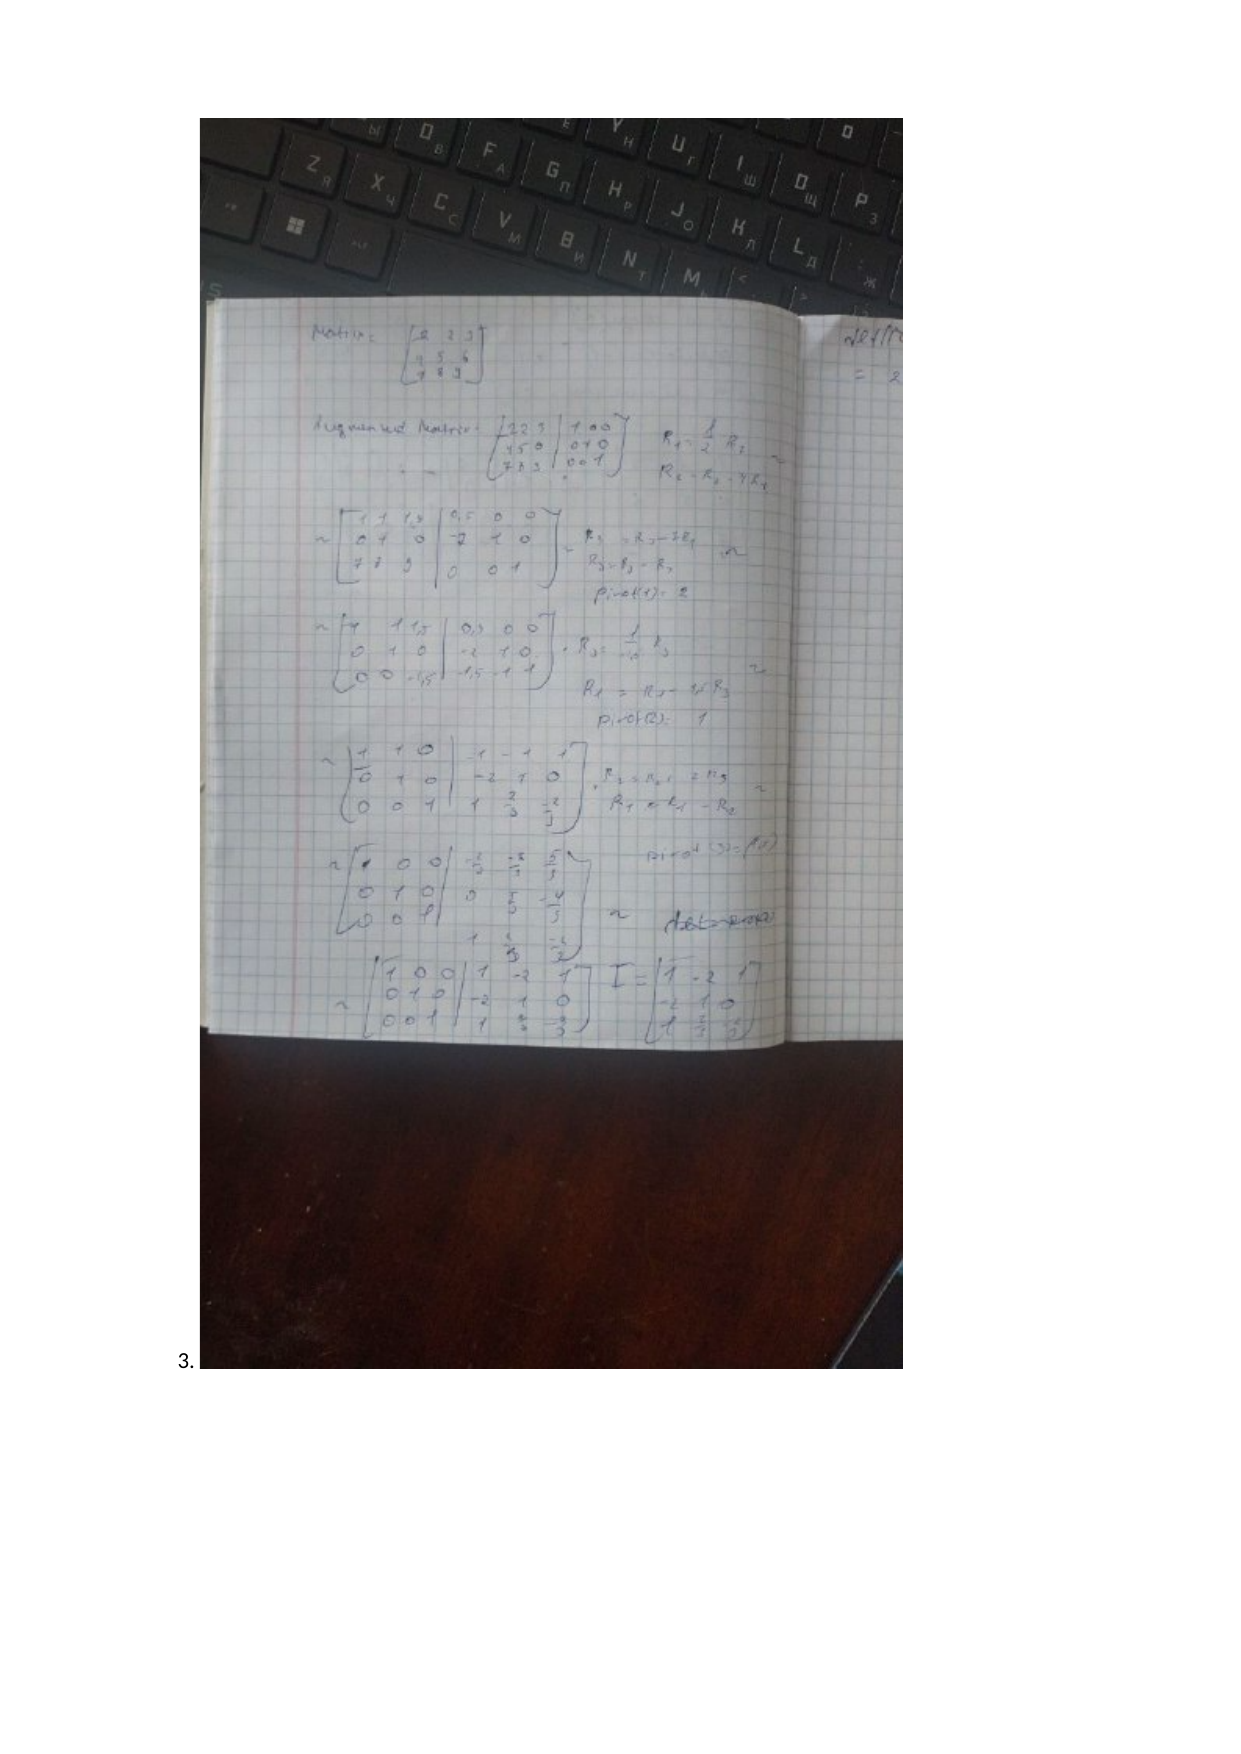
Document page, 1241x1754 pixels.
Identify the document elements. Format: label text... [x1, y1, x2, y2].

picture [199, 118, 903, 1369]
